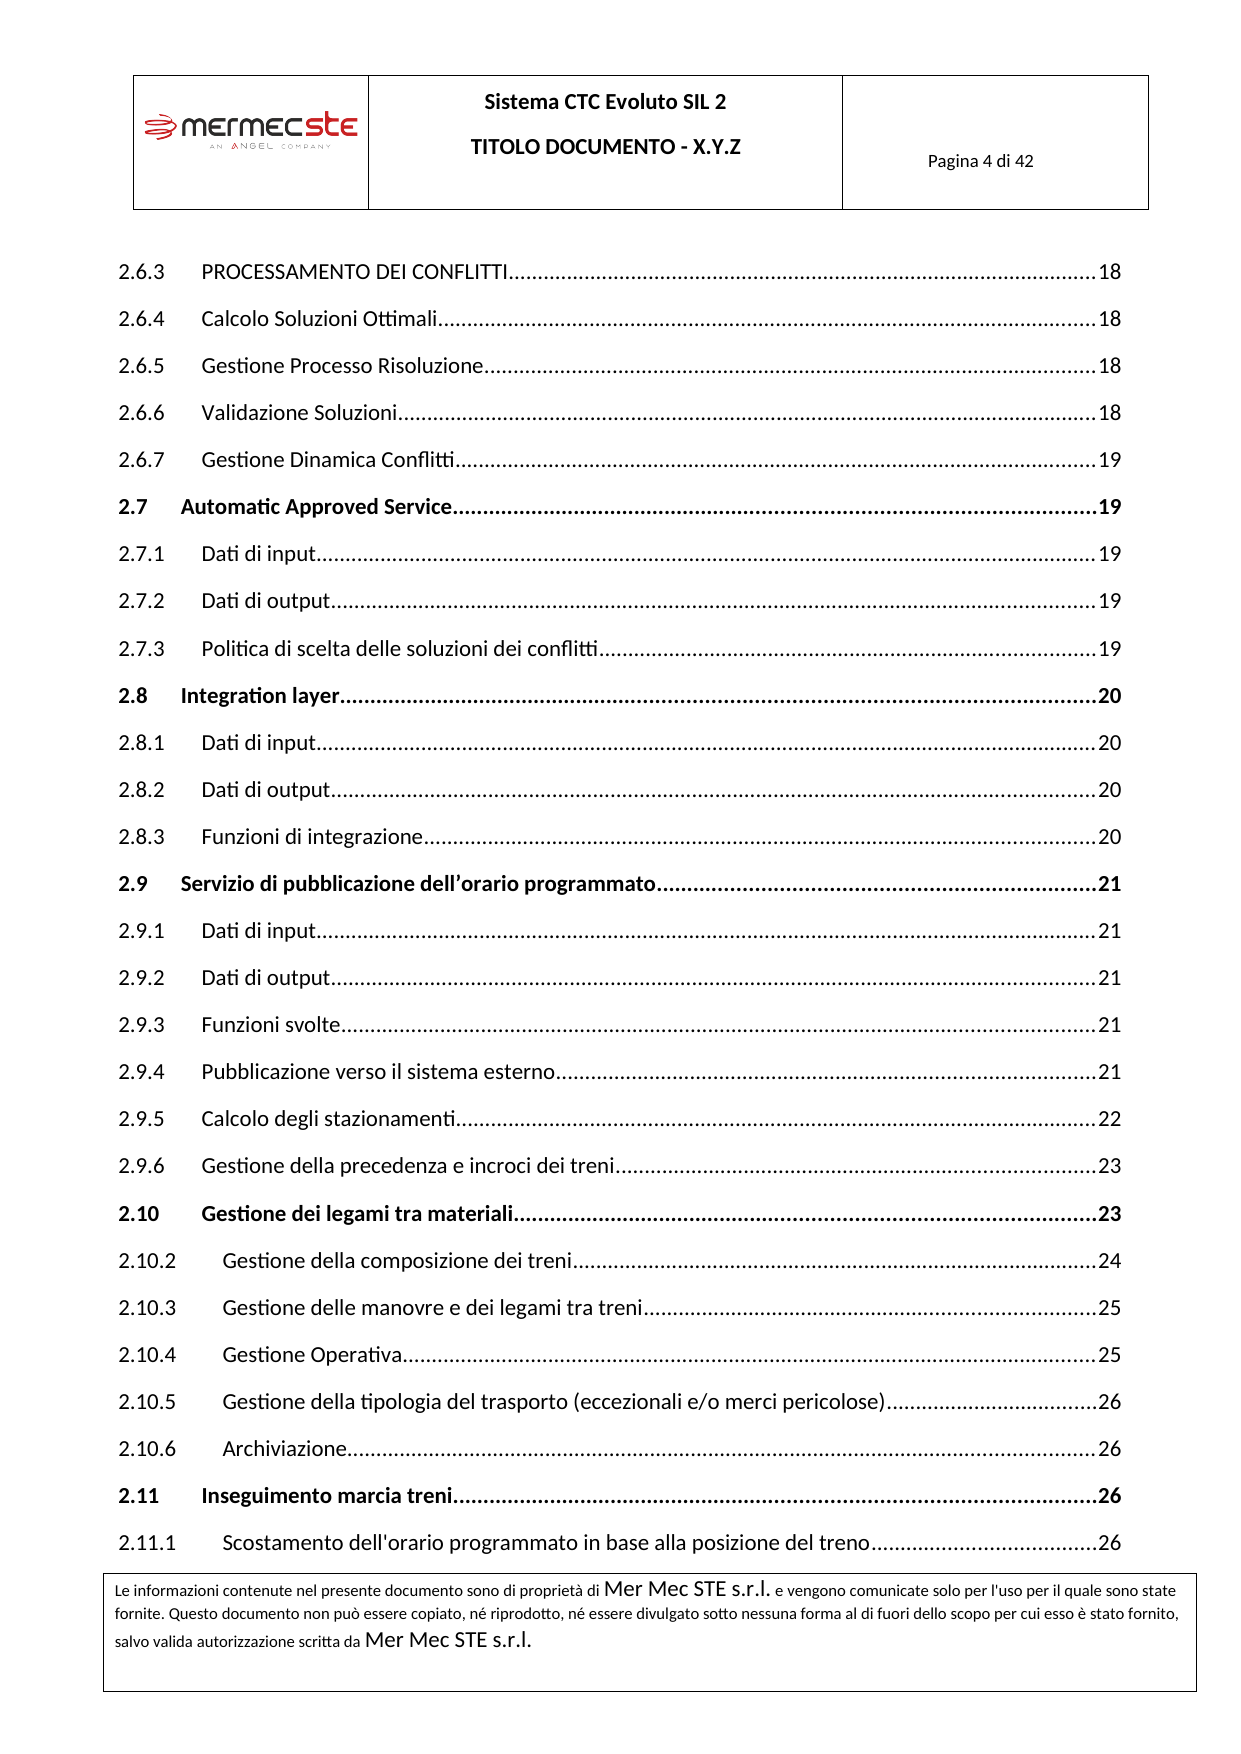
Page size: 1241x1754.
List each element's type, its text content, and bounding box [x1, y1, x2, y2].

text 2.9.6 Gestione della precedenza e incroci dei treni 23 [118, 1152, 1122, 1179]
text 2.10.3 Gestione delle manovre e dei legami tra treni 25 [118, 1293, 1122, 1321]
text 2.9.3 Funzioni svolte 21 [118, 1010, 1122, 1038]
text 2.10 Gestione dei legami tra materiali 23 [118, 1199, 1122, 1227]
text 2.7.3 Politica di scelta delle soluzioni dei conflitti 19 [118, 634, 1122, 662]
text 2.6.6 Validazione Soluzioni 18 [118, 398, 1122, 426]
text 2.11 Inseguimento marcia treni 26 [118, 1481, 1122, 1509]
picture [144, 111, 358, 149]
text 2.9 Servizio di pubblicazione dell’orario programmato 21 [118, 869, 1122, 897]
text 2.7 Automatic Approved Service 19 [118, 492, 1122, 520]
text 2.9.5 Calcolo degli stazionamenti 22 [118, 1104, 1122, 1132]
text 2.9.1 Dati di input 21 [118, 916, 1122, 944]
text 2.9.2 Dati di output 21 [118, 963, 1122, 991]
text 2.10.2 Gestione della composizione dei treni 24 [118, 1246, 1122, 1274]
text 2.6.5 Gestione Processo Risoluzione 18 [118, 351, 1122, 379]
text 2.6.3 PROCESSAMENTO DEI CONFLITTI 18 [118, 257, 1122, 285]
text 2.8.2 Dati di output 20 [118, 775, 1122, 803]
text 2.11.1 Scostamento dell'orario programmato in base alla posizione del treno 26 [118, 1528, 1122, 1556]
text 2.8 Integration layer 20 [118, 681, 1122, 709]
text 2.10.6 Archiviazione. 26 [118, 1434, 1122, 1462]
text 2.8.3 Funzioni di integrazione 20 [118, 822, 1122, 850]
text 2.6.4 Calcolo Soluzioni Ottimali 18 [118, 304, 1122, 332]
text 2.7.1 Dati di input 19 [118, 539, 1122, 567]
text 2.6.7 Gestione Dinamica Conflitti 19 [118, 445, 1122, 473]
text 2.7.2 Dati di output 19 [118, 587, 1122, 614]
text 2.10.5 Gestione della tipologia del trasporto (eccezionali e/o merci pericolose) 26 [118, 1387, 1122, 1415]
text 2.8.1 Dati di input 20 [118, 728, 1122, 756]
text 2.10.4 Gestione Operativa 25 [118, 1340, 1122, 1368]
text 2.9.4 Pubblicazione verso il sistema esterno 21 [118, 1057, 1122, 1085]
